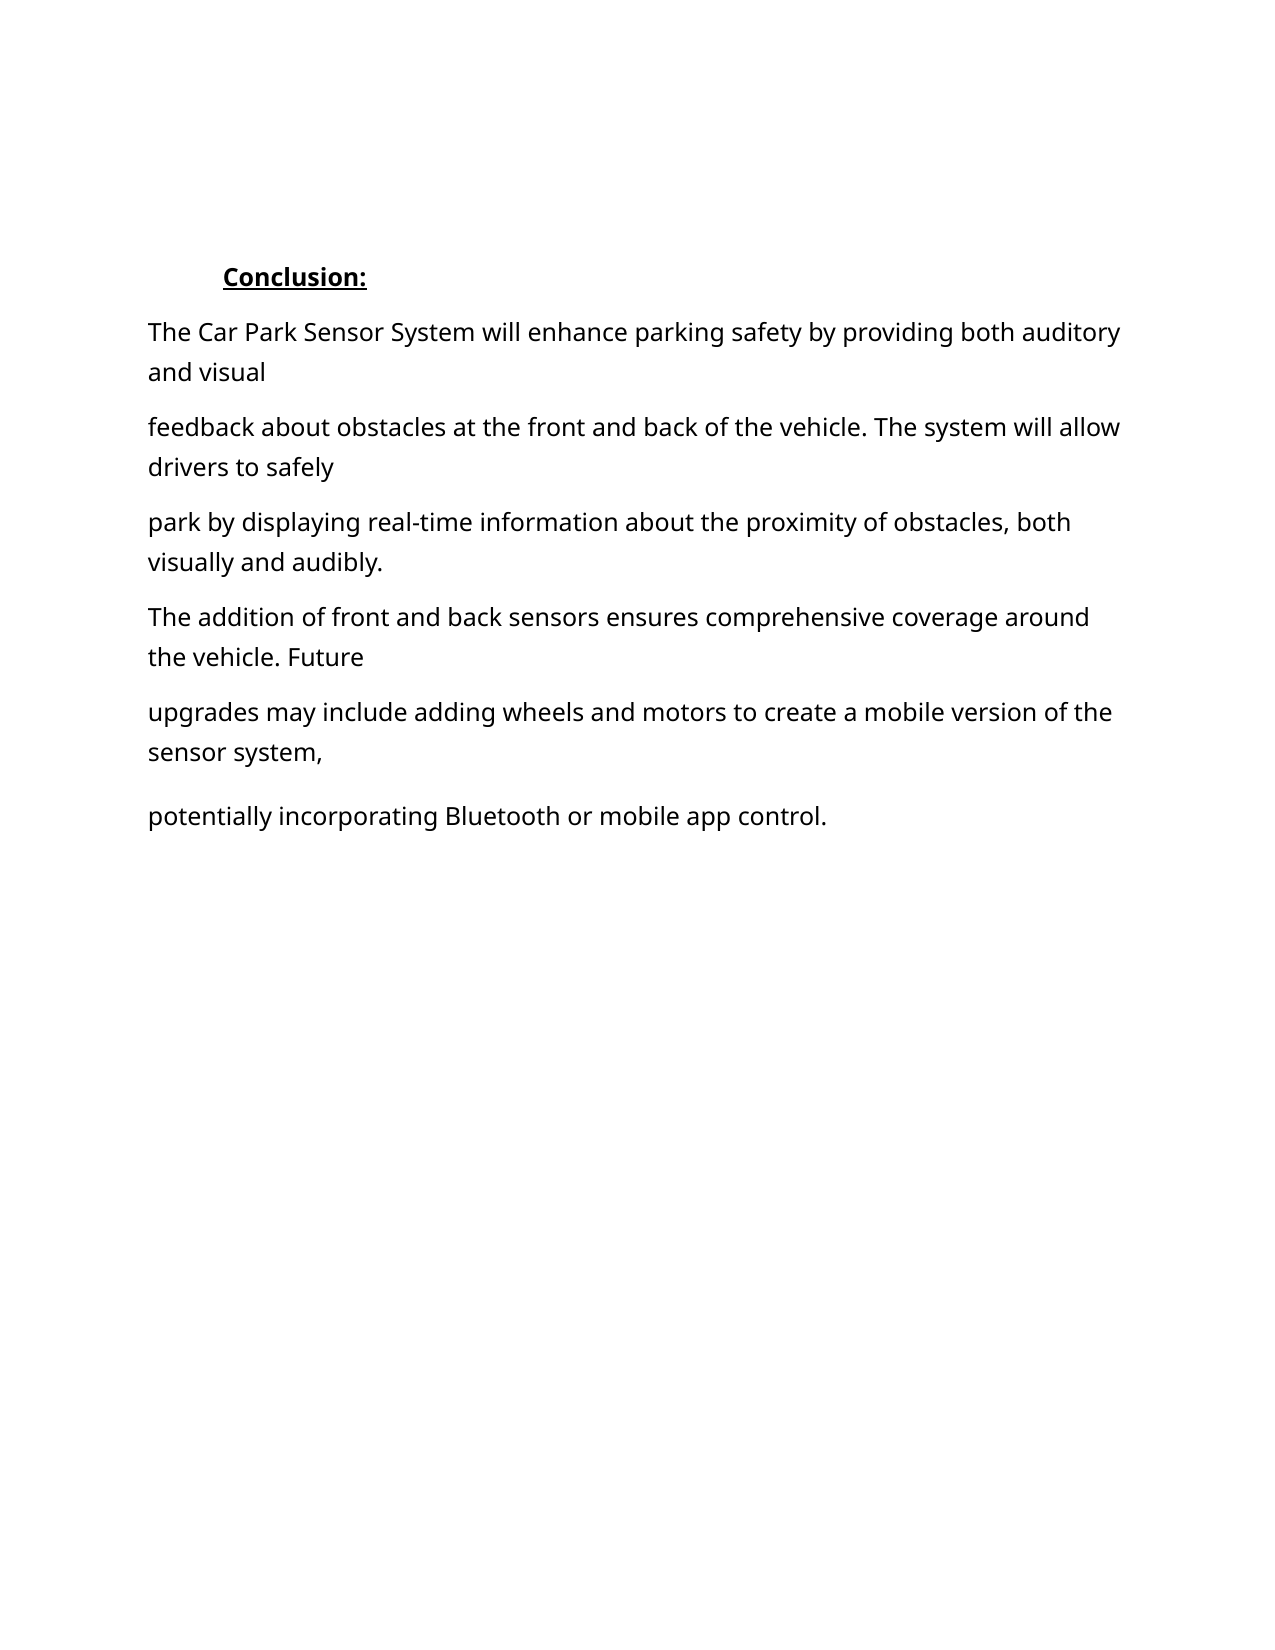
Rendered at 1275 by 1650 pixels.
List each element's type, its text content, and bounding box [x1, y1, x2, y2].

text The Car Park Sensor System will enhance parking safety by providing both auditory and visual [148, 315, 1127, 388]
text Conclusion: [148, 259, 1127, 293]
text The addition of front and back sensors ensures comprehensive coverage around the vehicle. Future [148, 600, 1127, 673]
text potentially incorporating Bluetooth or mobile app control. [148, 798, 1127, 832]
text upgrades may include adding wheels and motors to create a mobile version of the sensor system, [148, 695, 1127, 768]
text feedback about obstacles at the front and back of the vehicle. The system will allow drivers to safely [148, 410, 1127, 483]
text park by displaying real-time information about the proximity of obstacles, both visually and audibly. [148, 505, 1127, 578]
